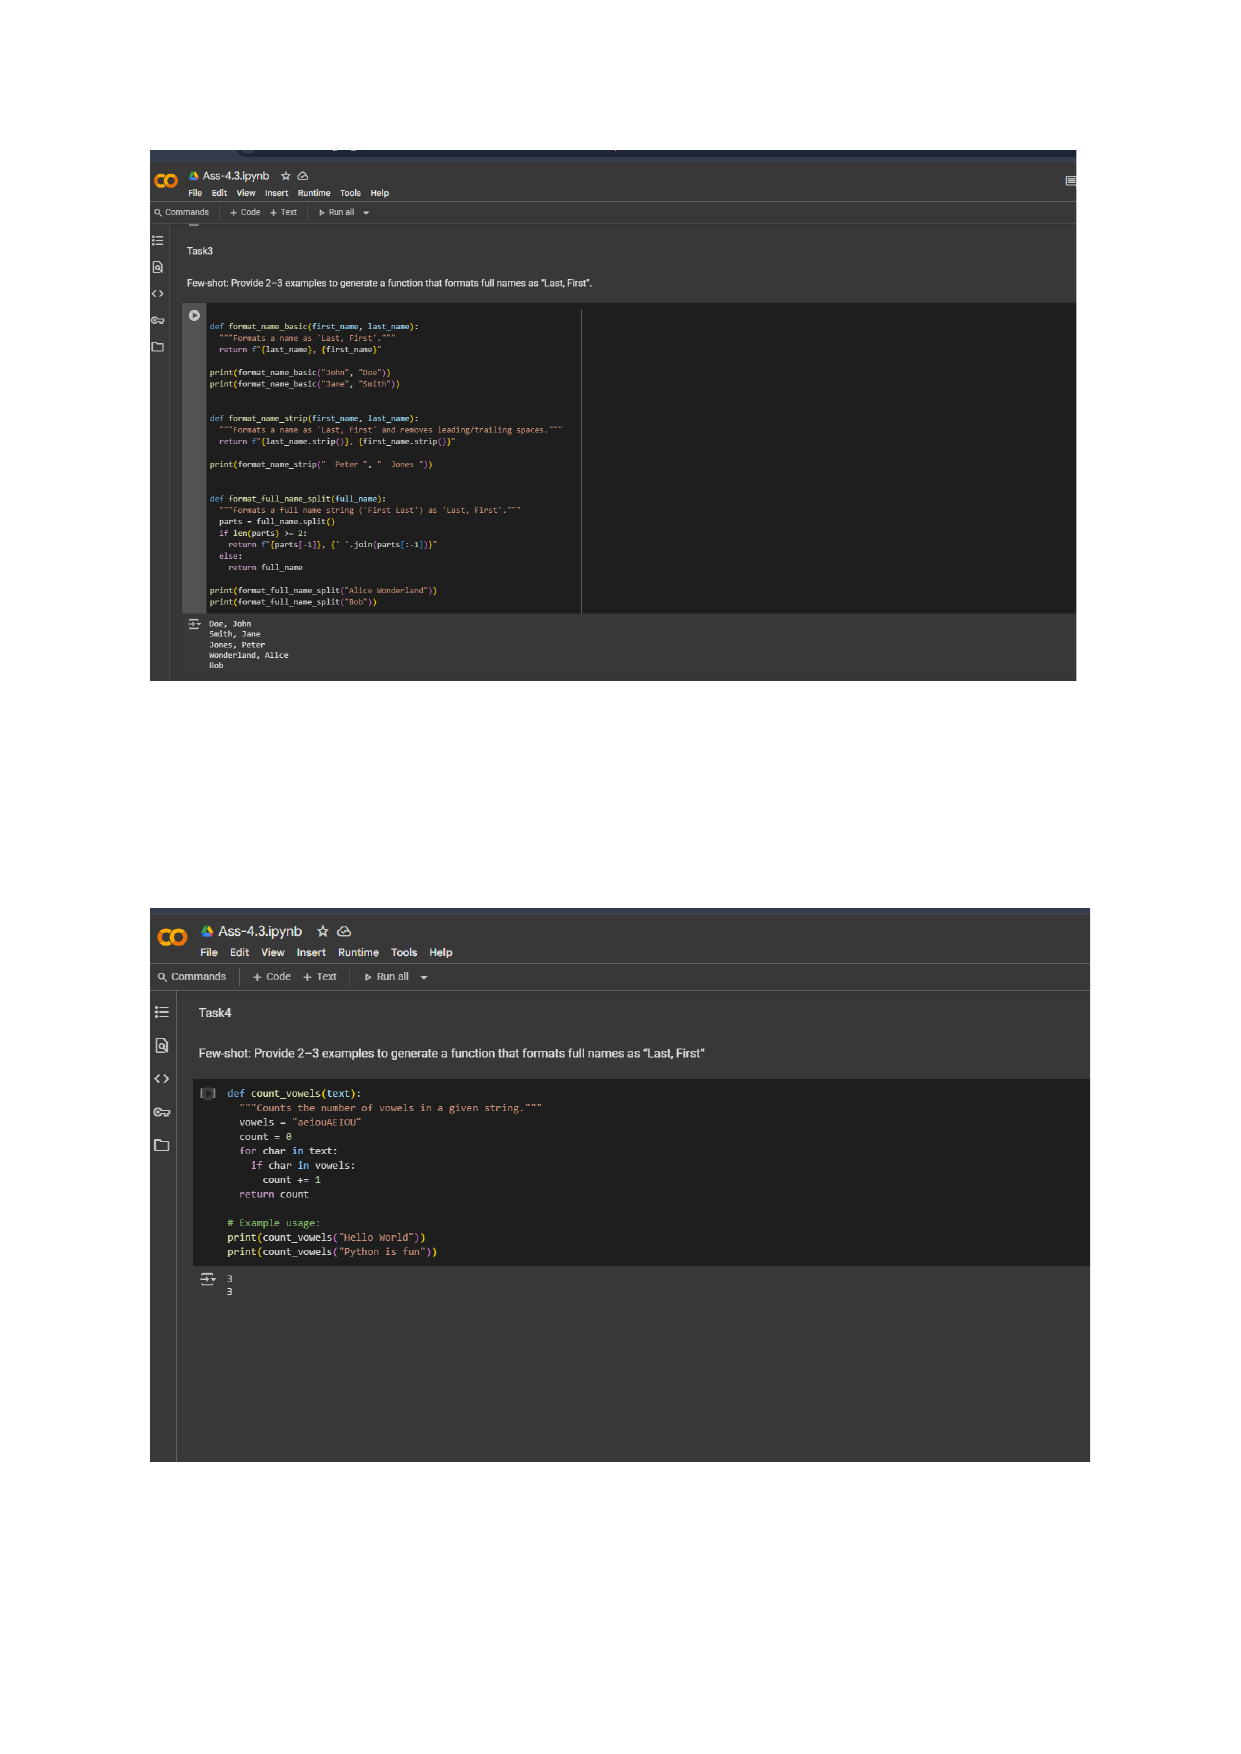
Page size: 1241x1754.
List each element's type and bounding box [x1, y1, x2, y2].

picture [150, 908, 1091, 1462]
picture [150, 150, 1077, 681]
